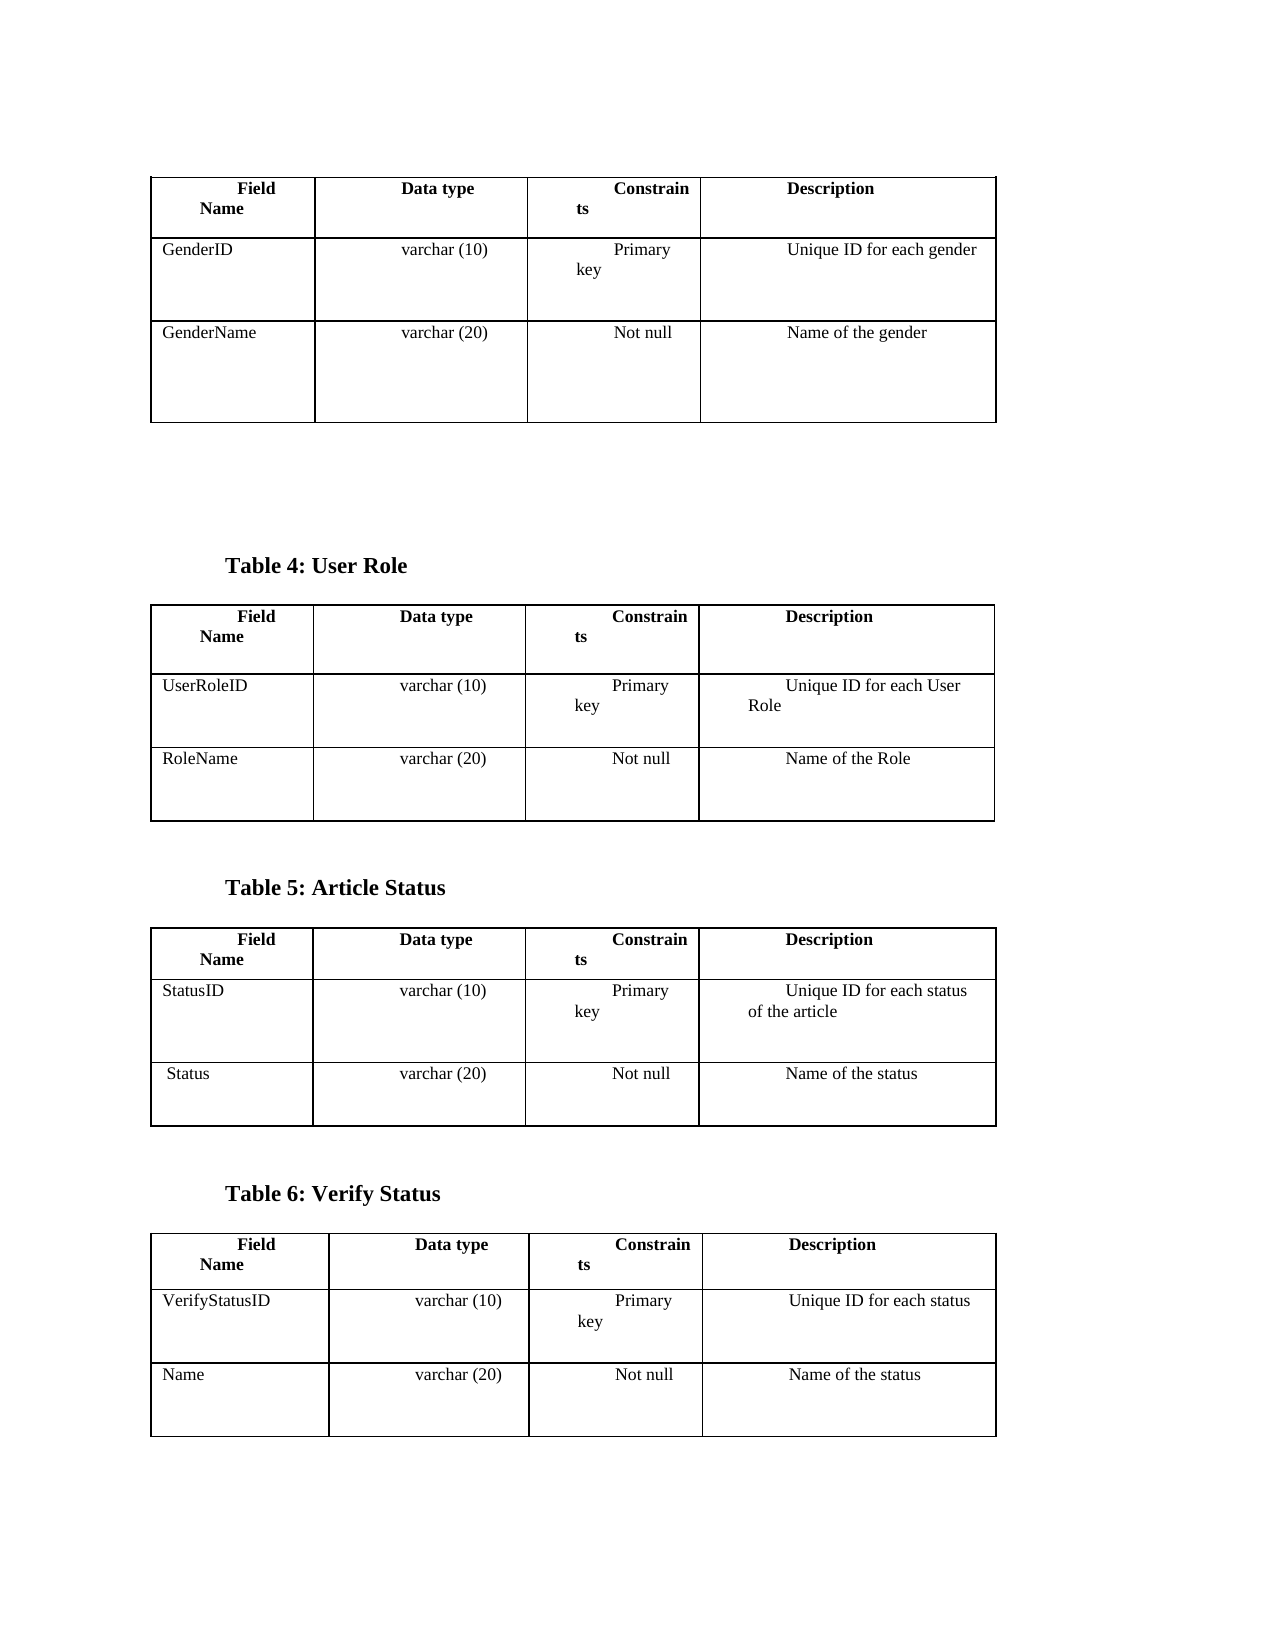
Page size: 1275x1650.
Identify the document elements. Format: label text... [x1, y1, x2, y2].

table_header Field Name [152, 929, 312, 978]
table_header Description [700, 606, 994, 673]
table_header Description [703, 1234, 995, 1289]
table_cell Not null [526, 1063, 698, 1125]
table_cell Unique ID for each User Role [700, 675, 994, 747]
table_cell Not null [526, 748, 698, 820]
table_header Field Name [152, 606, 313, 673]
table_cell varchar (20) [330, 1364, 528, 1436]
table_header Data type [316, 178, 527, 237]
table_cell Unique ID for each gender [701, 239, 995, 320]
table_header Description [701, 178, 995, 237]
table_header Constraints [526, 929, 698, 978]
table_cell Name of the gender [701, 322, 995, 422]
table_header Constraints [526, 606, 698, 673]
table_cell Status [152, 1063, 312, 1125]
text Table 4: User Role [187, 552, 1125, 578]
table_cell Unique ID for each status [703, 1290, 995, 1362]
table_cell Name [152, 1364, 328, 1436]
table_cell varchar (20) [316, 322, 527, 422]
table_cell GenderName [152, 322, 314, 422]
table_cell RoleName [152, 748, 313, 820]
table_cell Not null [528, 322, 700, 422]
table_cell varchar (10) [314, 980, 525, 1061]
table_cell varchar (20) [314, 748, 525, 820]
table_cell GenderID [152, 239, 314, 320]
table_header Constraints [528, 178, 700, 237]
text Table 5: Article Status [187, 874, 1125, 901]
table_cell varchar (10) [330, 1290, 528, 1362]
table_header Data type [314, 606, 525, 673]
table_header Field Name [152, 178, 314, 237]
table_cell varchar (10) [314, 675, 525, 747]
table_cell varchar (10) [316, 239, 527, 320]
table_cell Primary key [526, 675, 698, 747]
table_cell Primary key [530, 1290, 702, 1362]
table_cell Primary key [528, 239, 700, 320]
table_cell Unique ID for each status of the article [700, 980, 995, 1061]
table_cell StatusID [152, 980, 312, 1061]
table_cell Primary key [526, 980, 698, 1061]
table_cell varchar (20) [314, 1063, 525, 1125]
table_header Data type [314, 929, 525, 978]
table_cell UserRoleID [152, 675, 313, 747]
table_cell Name of the status [703, 1364, 995, 1436]
table_header Field Name [152, 1234, 328, 1289]
table_cell Not null [530, 1364, 702, 1436]
table_cell Name of the Role [700, 748, 994, 820]
table_cell Name of the status [700, 1063, 995, 1125]
table_header Data type [330, 1234, 528, 1289]
text Table 6: Verify Status [187, 1180, 1125, 1206]
table_header Description [700, 929, 995, 978]
table_header Constraints [530, 1234, 702, 1289]
table_cell VerifyStatusID [152, 1290, 328, 1362]
